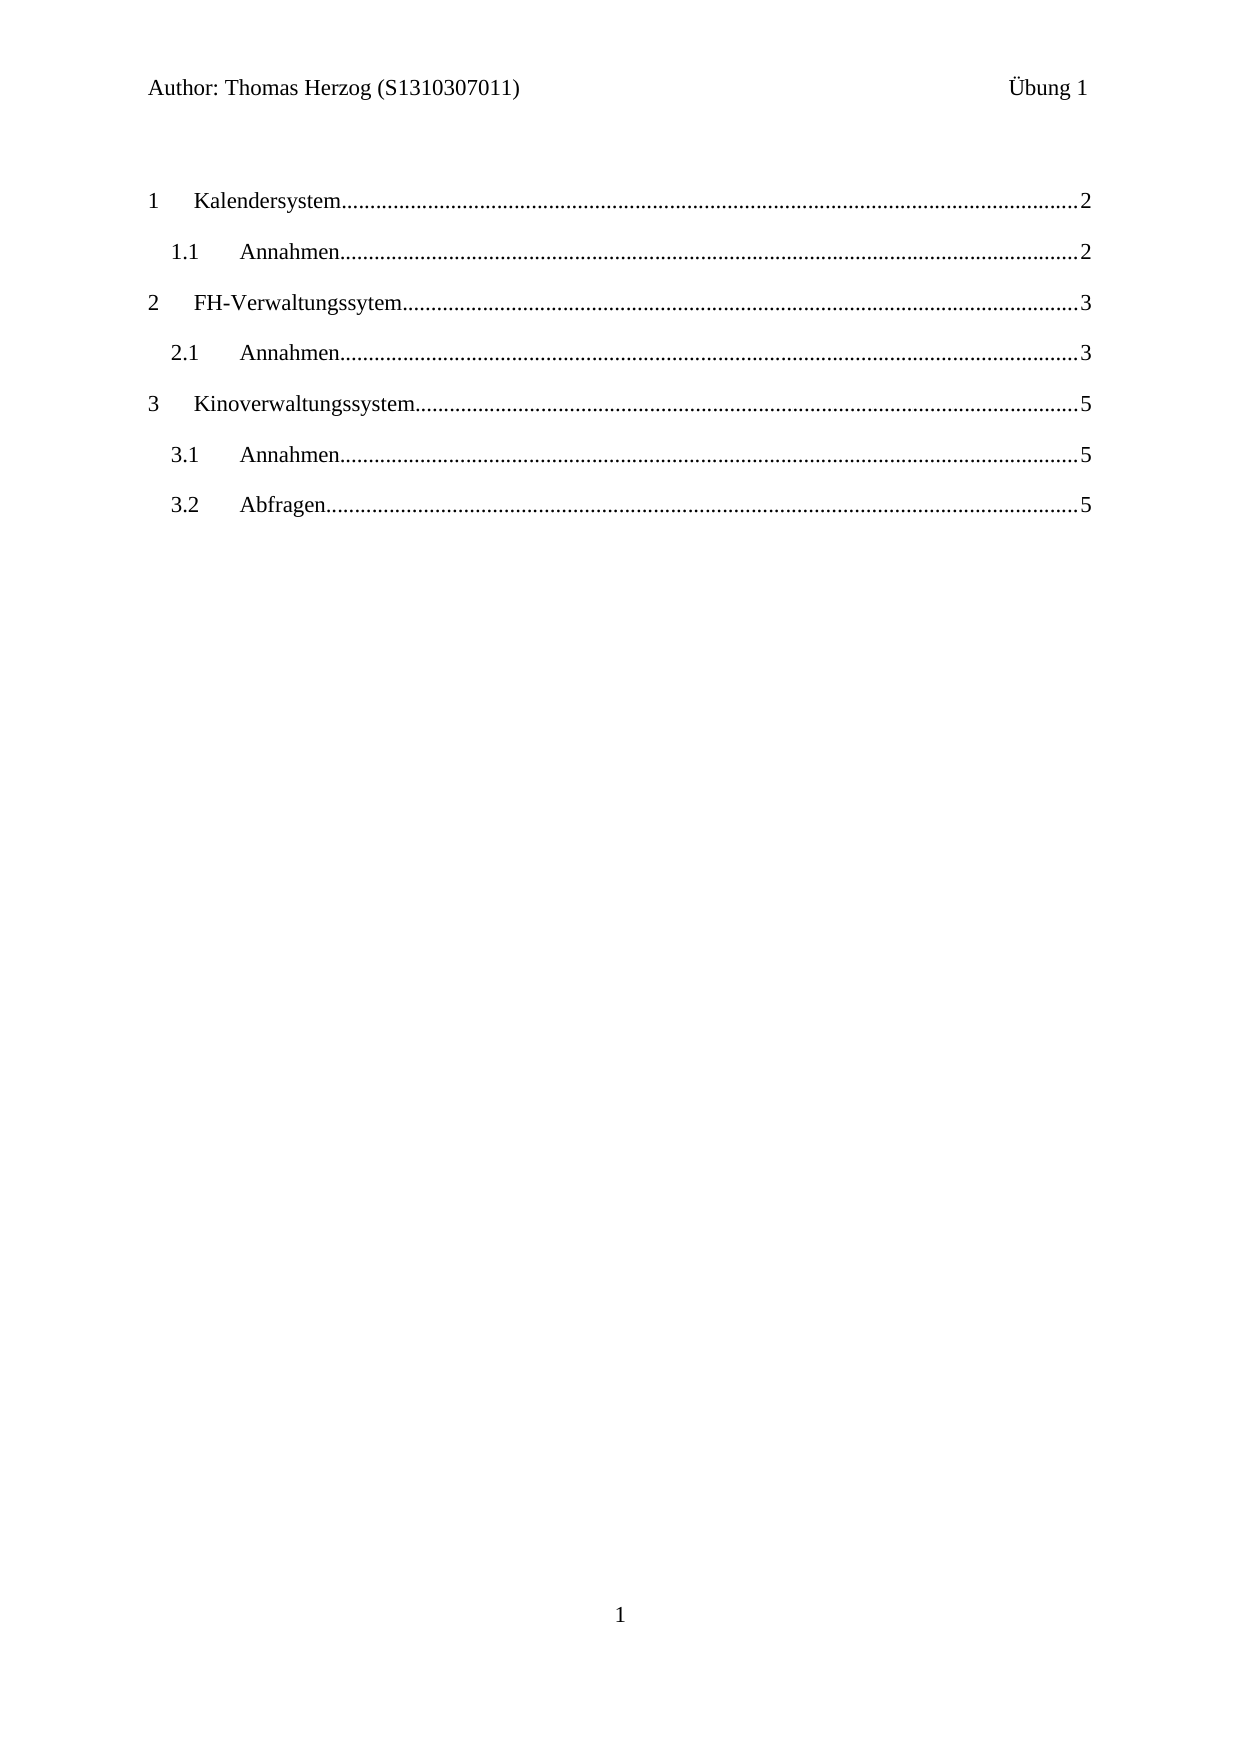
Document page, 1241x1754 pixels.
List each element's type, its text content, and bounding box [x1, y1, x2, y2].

text 2.1 Annahmen 3 [171, 339, 1093, 366]
text 3.2 Abfragen 5 [171, 491, 1093, 518]
text 1.1 Annahmen 2 [171, 238, 1093, 264]
text 1 Kalendersystem 2 [148, 187, 1093, 213]
text 3 Kinoverwaltungssystem 5 [148, 390, 1093, 416]
text 3.1 Annahmen 5 [171, 441, 1093, 467]
text 2 FH-Verwaltungssytem 3 [148, 288, 1093, 315]
